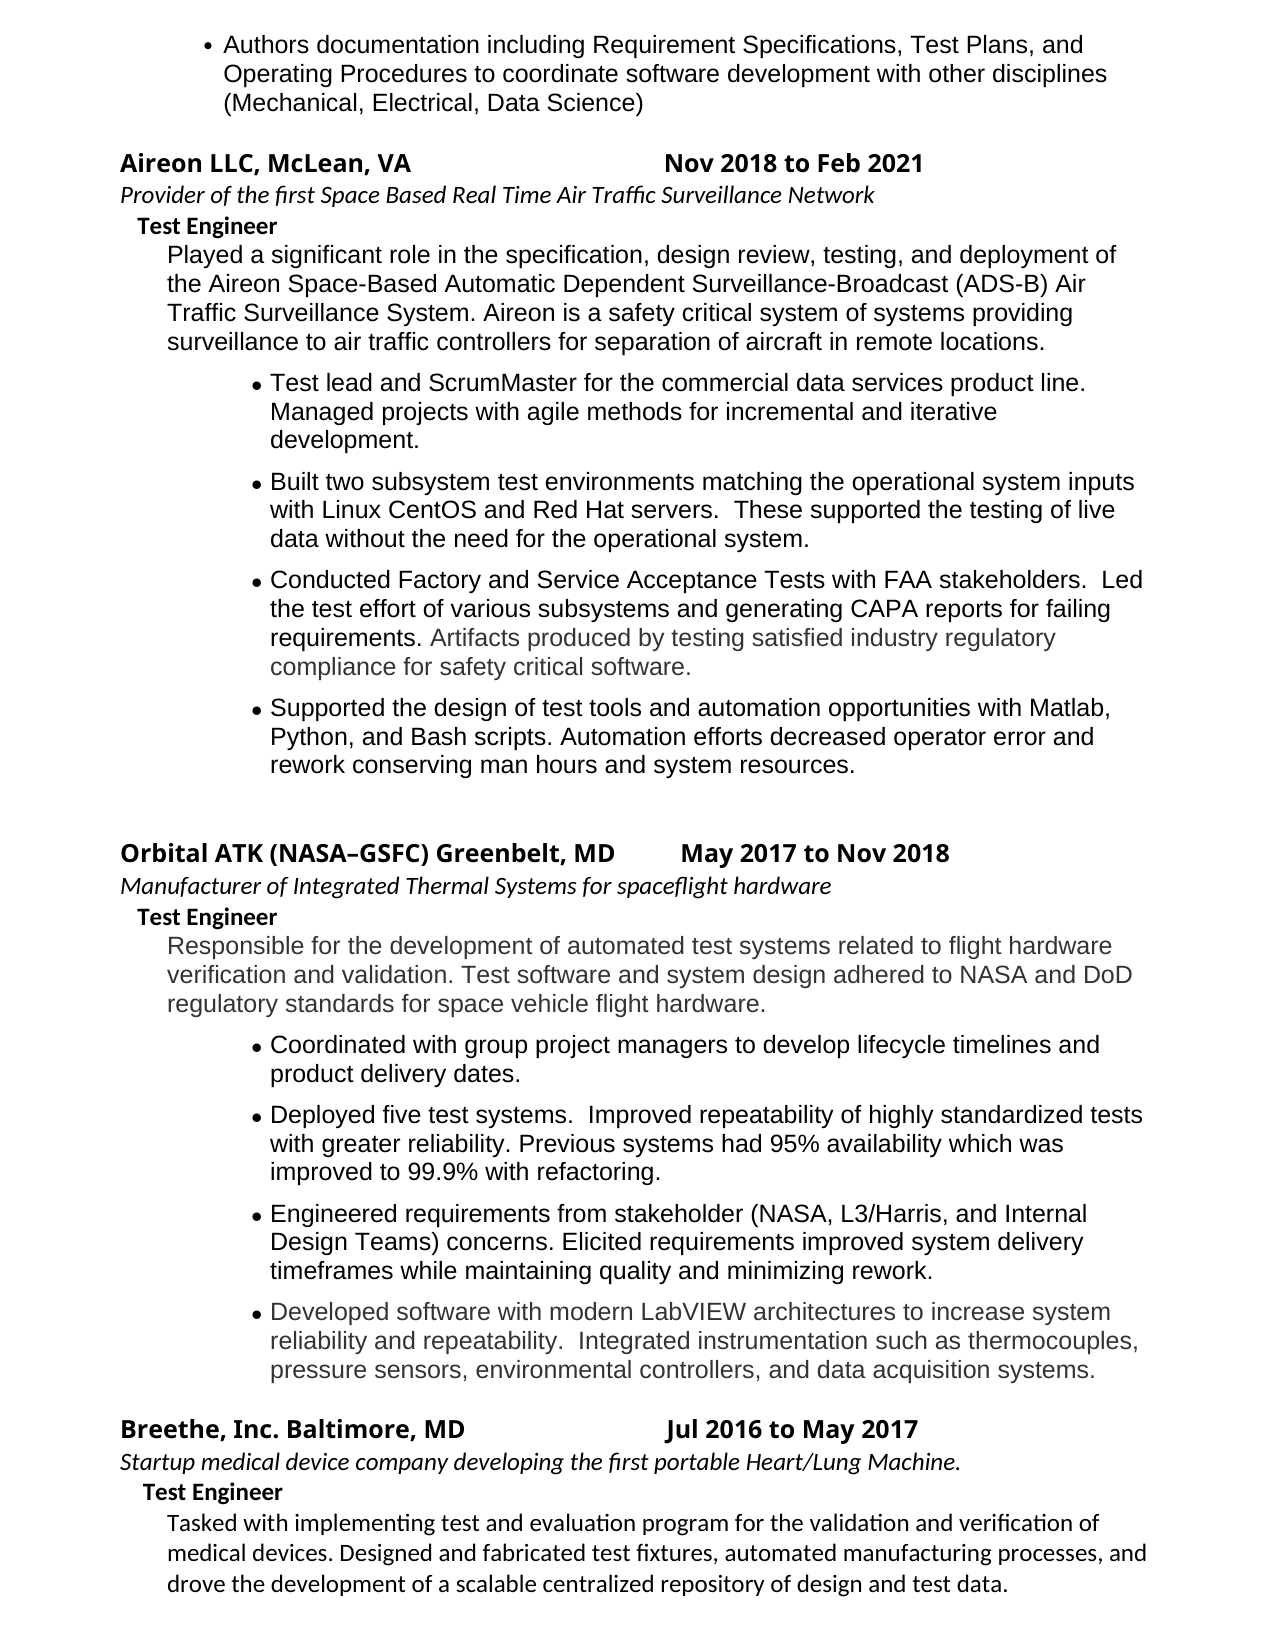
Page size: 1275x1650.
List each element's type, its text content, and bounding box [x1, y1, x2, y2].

list Supported the design of test tools and automation opportunities with Matlab, Python, and Bash scripts. Automation efforts decreased operator error and rework conserving man hours and system resources. [251, 693, 1155, 836]
list Engineered requirements from stakeholder (NASA, L3/Harris, and Internal Design Teams) concerns. Elicited requirements improved system delivery timeframes while maintaining quality and minimizing rework. [251, 1199, 1155, 1285]
text Tasked with implementing test and evaluation program for the validation and verification of medical devices. Designed and fabricated test fixtures, automated manufacturing processes, and drove the development of a scalable centralized repository of design and test data. [167, 1507, 1155, 1598]
list Coordinated with group project managers to develop lifecycle timelines and product delivery dates. [251, 1030, 1155, 1087]
list Deployed five test systems. Improved repeatability of highly standardized tests with greater reliability. Previous systems had 95% availability which was improved to 99.9% with refactoring. [251, 1100, 1155, 1186]
list Built two subsystem test environments matching the operational system inputs with Linux CentOS and Red Hat servers. These supported the testing of live data without the need for the operational system. [251, 467, 1155, 553]
text Orbital ATK (NASA–GSFC) Greenbelt, MD May 2017 to Nov 2018 Manufacturer of Integrated Thermal Systems for spaceflight hardware Test Engineer [120, 836, 1155, 931]
text Responsible for the development of automated test systems related to flight hardware verification and validation. Test software and system design adhered to NASA and DoD regulatory standards for space vehicle flight hardware. [767, 931, 1155, 1017]
list Test lead and ScrumMaster for the commercial data services product line. Managed projects with agile methods for incremental and iterative development. [251, 368, 1155, 454]
text Aireon LLC, McLean, VA Nov 2018 to Feb 2021 Provider of the first Space Based Real Time Air Traffic Surveillance Network Test Engineer [120, 145, 1155, 241]
text Played a significant role in the specification, design review, testing, and deployment of the Aireon Space-Based Automatic Dependent Surveillance-Broadcast (ADS-B) Air Traffic Surveillance System. Aireon is a safety critical system of systems providing surveillance to air traffic controllers for separation of aircraft in remote locations. [167, 241, 1155, 356]
text Breethe, Inc. Baltimore, MD Jul 2016 to May 2017 Startup medical device company developing the first portable Heart/Lung Machine. Test Engineer [120, 1412, 1155, 1507]
list Developed software with modern LabVIEW architectures to increase system reliability and repeatability. Integrated instrumentation such as thermocouples, pressure sensors, environmental controllers, and data acquisition systems. [251, 1297, 1155, 1412]
list Authors documentation including Requirement Specifications, Test Plans, and Operating Procedures to coordinate software development with other disciplines (Mechanical, Electrical, Data Science) [204, 30, 1155, 116]
list Conducted Factory and Service Acceptance Tests with FAA stakeholders. Led the test effort of various subsystems and generating CAPA reports for failing requirements. Artifacts produced by testing satisfied industry regulatory compliance for safety critical software. [251, 566, 1155, 681]
